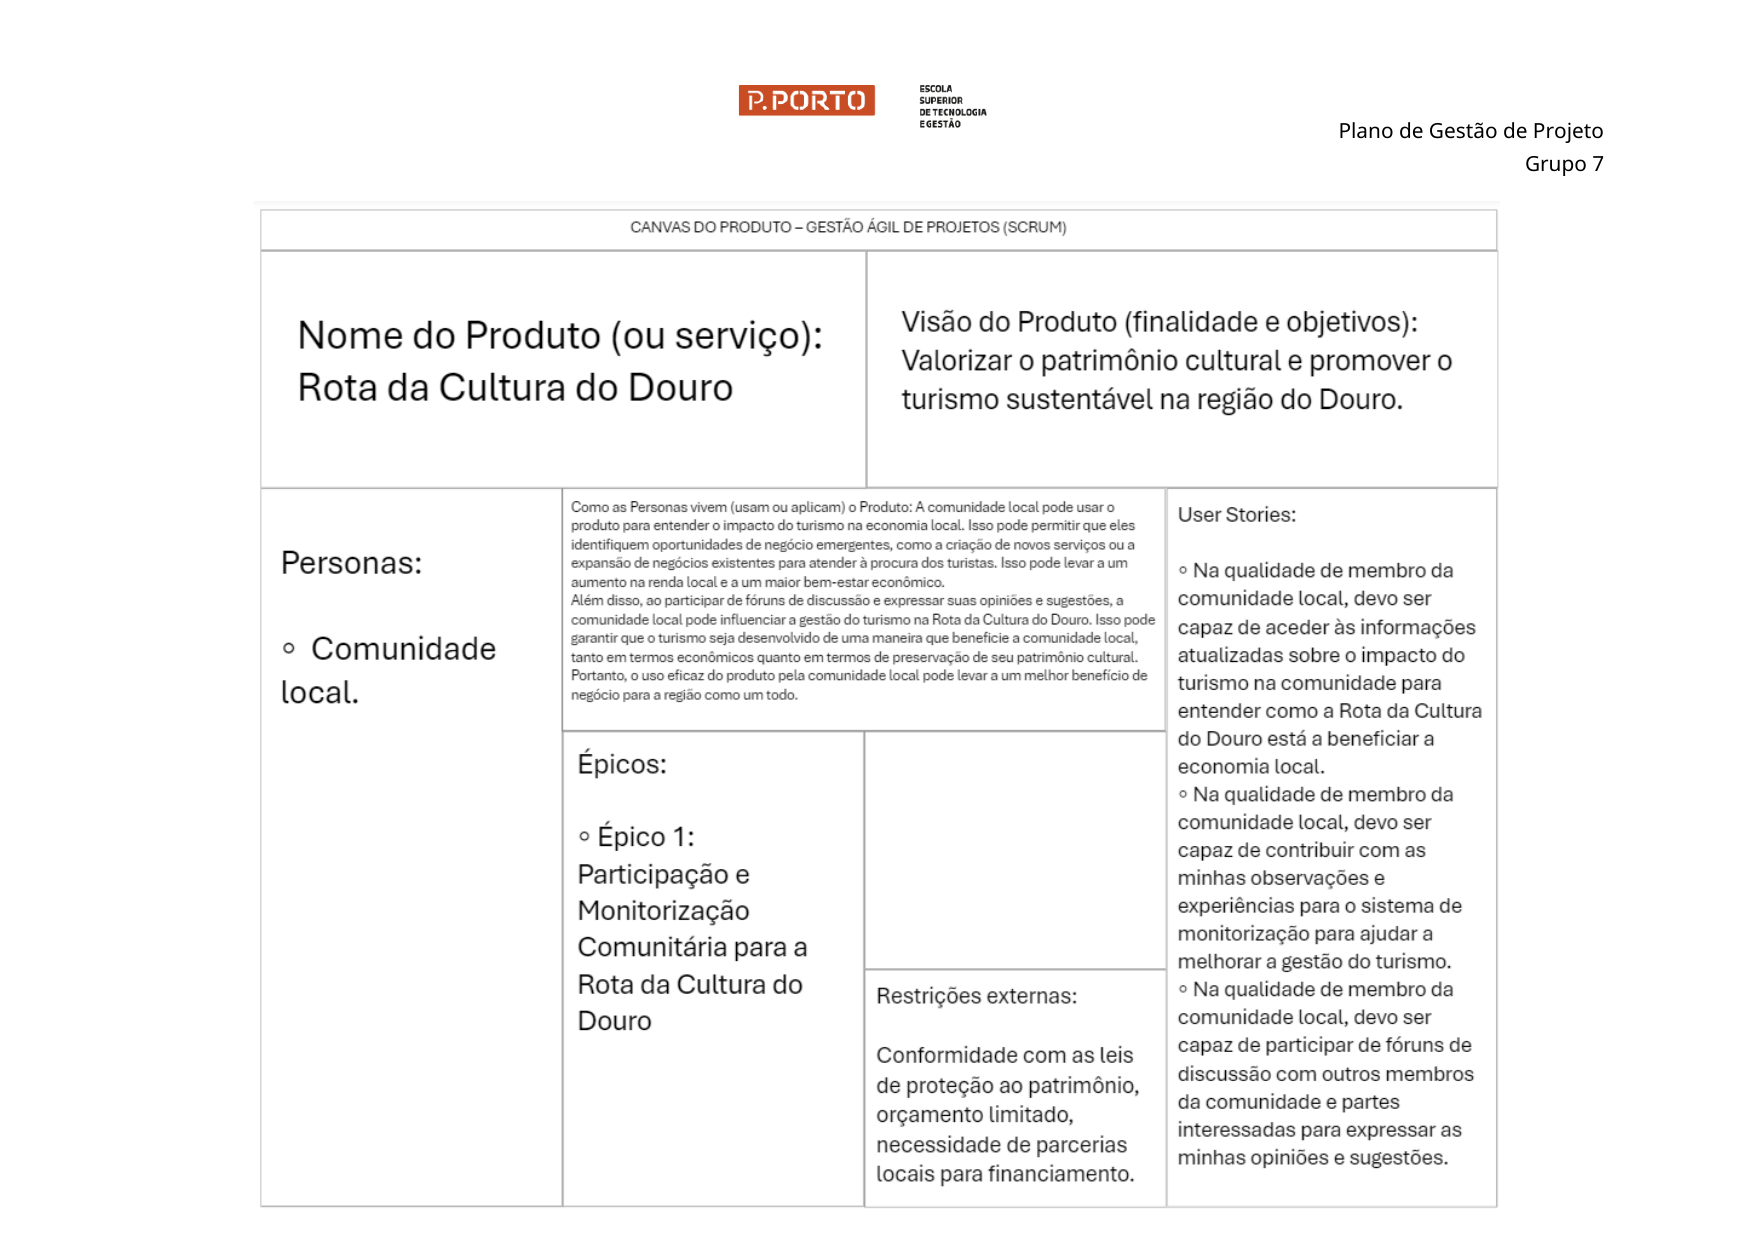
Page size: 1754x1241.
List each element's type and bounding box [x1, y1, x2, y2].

picture [738, 85, 1002, 139]
picture [253, 201, 1501, 1213]
